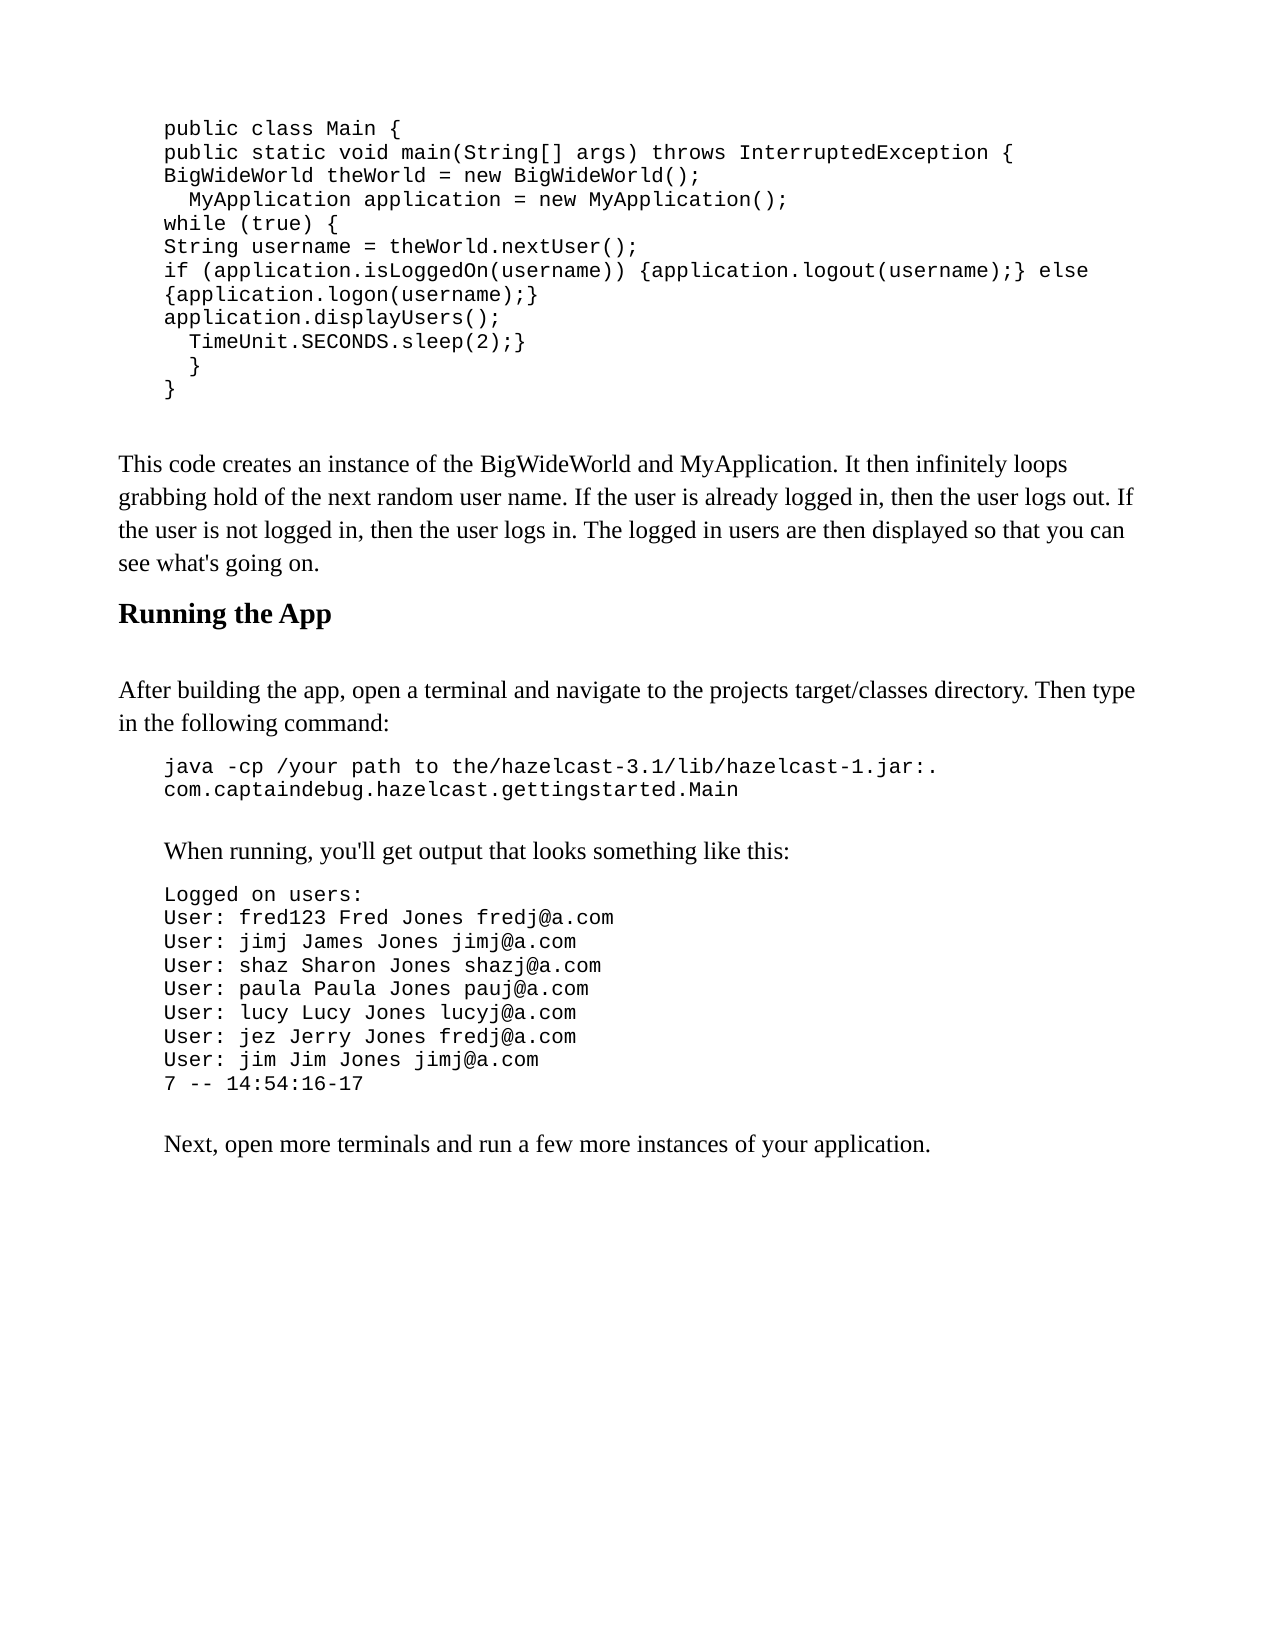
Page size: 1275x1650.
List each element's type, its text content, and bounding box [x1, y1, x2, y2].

text MyApplication application = new MyApplication(); [163, 189, 1157, 213]
text User: lucy Lucy Jones lucyj@a.com [163, 1002, 1157, 1026]
text String username = theWorld.nextUser(); [163, 236, 1157, 260]
text After building the app, open a terminal and navigate to the projects target/classes directory. Then type in the following command: [118, 642, 1157, 737]
text User: jimj James Jones jimj@a.com [163, 931, 1157, 955]
text application.displayUsers(); [163, 307, 1157, 331]
text public static void main(String[] args) throws InterruptedException { [163, 142, 1157, 165]
text TimeUnit.SECONDS.sleep(2);} [163, 331, 1157, 354]
text BigWideWorld theWorld = new BigWideWorld(); [163, 165, 1157, 189]
text java -cp /your path to the/hazelcast-3.1/lib/hazelcast-1.jar:. com.captaindebug.hazelcast.gettingstarted.Main [163, 756, 1157, 803]
text When running, you'll get output that looks something like this: [163, 803, 1157, 865]
text while (true) { [163, 213, 1157, 236]
text User: fred123 Fred Jones fredj@a.com [163, 907, 1157, 931]
text Next, open more terminals and run a few more instances of your application. [163, 1097, 1157, 1158]
text This code creates an instance of the BigWideWorld and MyApplication. It then infinitely loops grabbing hold of the next random user name. If the user is already logged in, then the user logs out. If the user is not logged in, then the user logs in. The logged in users are then displayed so that you can see what's going on. [118, 449, 1157, 577]
text User: paula Paula Jones pauj@a.com [163, 978, 1157, 1002]
text Logged on users: [163, 884, 1157, 907]
text if (application.isLoggedOn(username)) {application.logout(username);} else {application.logon(username);} [163, 260, 1157, 307]
text } [163, 378, 1157, 402]
text User: jim Jim Jones jimj@a.com [163, 1049, 1157, 1073]
text 7 -- 14:54:16-17 [163, 1073, 1157, 1097]
text User: shaz Sharon Jones shazj@a.com [163, 955, 1157, 978]
text } [163, 354, 1157, 378]
subtitle Running the App [118, 596, 1157, 630]
text public class Main { [163, 118, 1157, 142]
text User: jez Jerry Jones fredj@a.com [163, 1026, 1157, 1049]
